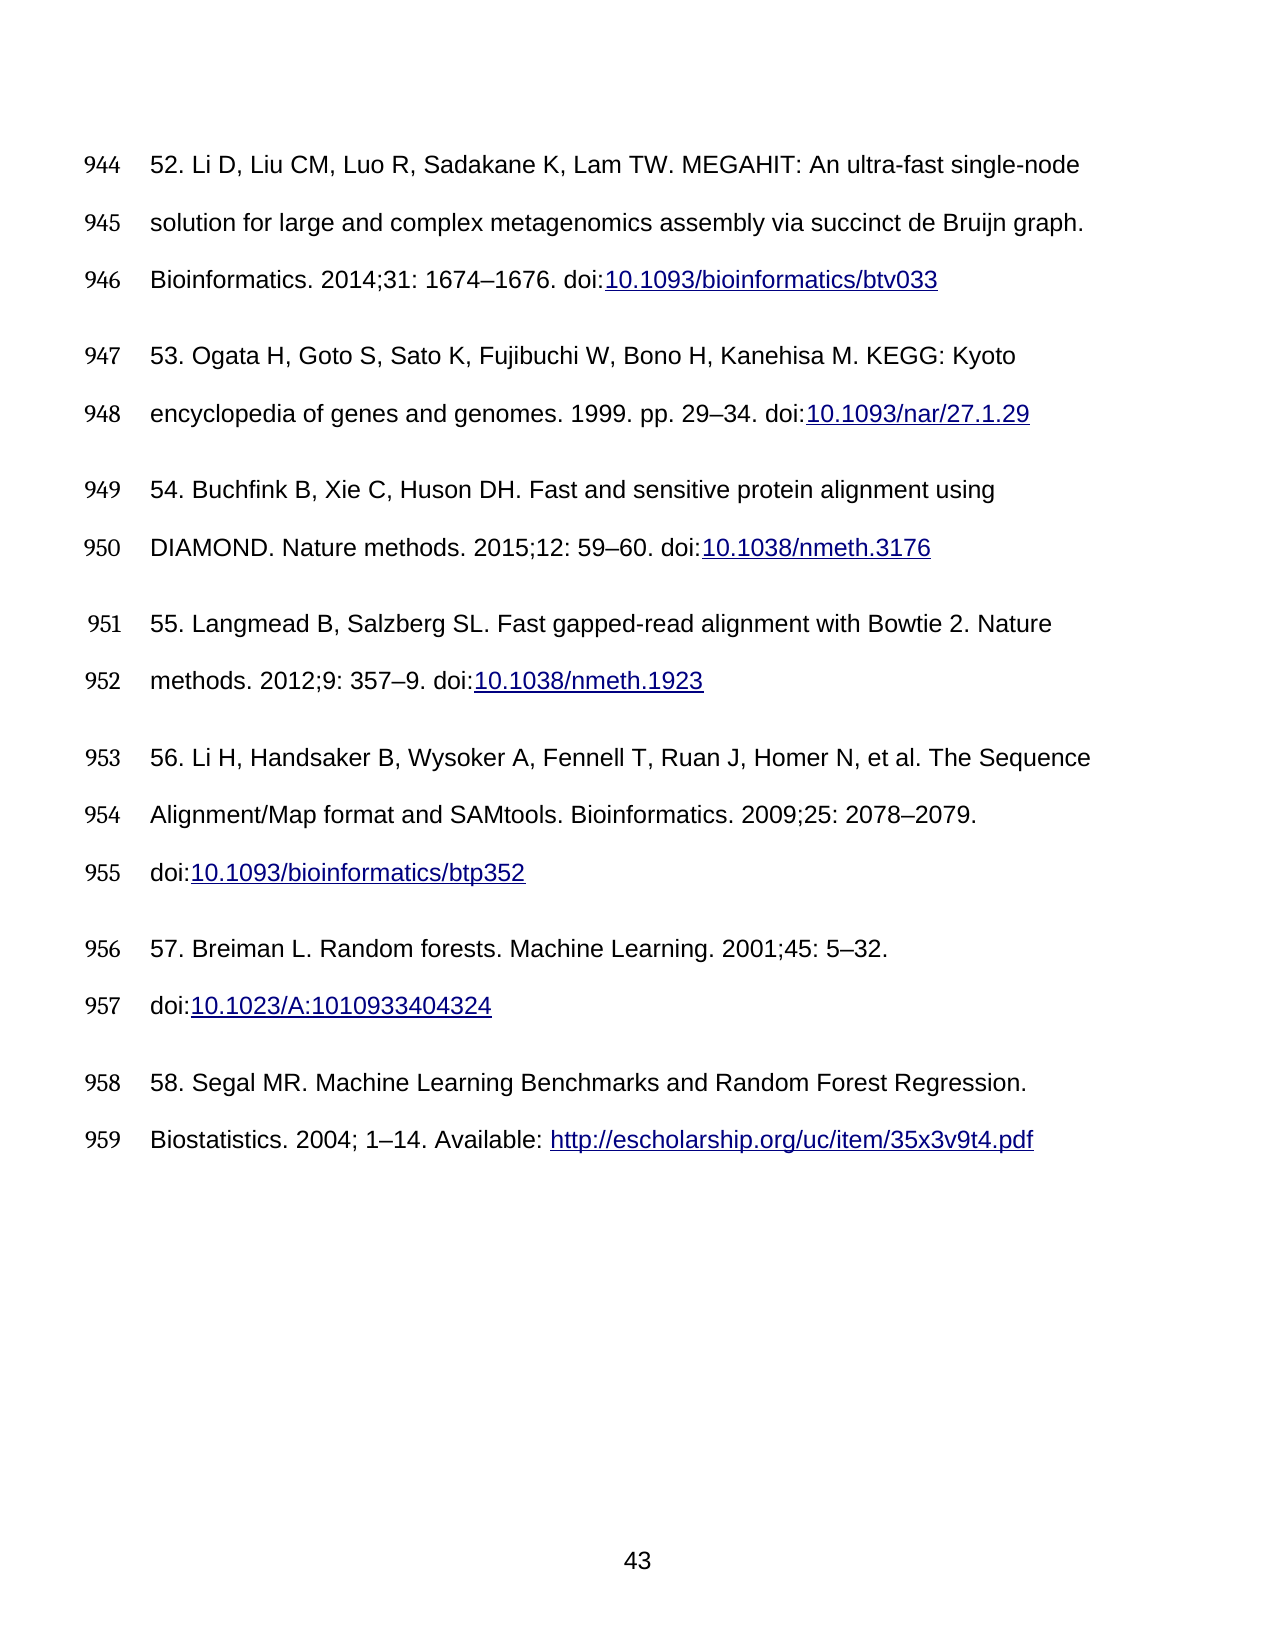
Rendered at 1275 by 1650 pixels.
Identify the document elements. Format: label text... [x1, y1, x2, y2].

text 52. Li D, Liu CM, Luo R, Sadakane K, Lam TW. MEGAHIT: An ultra-fast single-node solution for large and complex metagenomics assembly via succinct de Bruijn graph. Bioinformatics. 2014;31: 1674–1676. doi:10.1093/bioinformatics/btv033 [150, 150, 1125, 294]
text 56. Li H, Handsaker B, Wysoker A, Fennell T, Ruan J, Homer N, et al. The Sequence Alignment/Map format and SAMtools. Bioinformatics. 2009;25: 2078–2079. doi:10.1093/bioinformatics/btp352 [150, 742, 1125, 886]
text 54. Buchfink B, Xie C, Huson DH. Fast and sensitive protein alignment using DIAMOND. Nature methods. 2015;12: 59–60. doi:10.1038/nmeth.3176 [150, 475, 1125, 561]
text 57. Breiman L. Random forests. Machine Learning. 2001;45: 5–32. doi:10.1023/A:1010933404324 [150, 934, 1125, 1020]
text 55. Langmead B, Salzberg SL. Fast gapped-read alignment with Bowtie 2. Nature methods. 2012;9: 357–9. doi:10.1038/nmeth.1923 [150, 609, 1125, 695]
text 58. Segal MR. Machine Learning Benchmarks and Random Forest Regression. Biostatistics. 2004; 1–14. Available: http://escholarship.org/uc/item/35x3v9t4.pdf [150, 1067, 1125, 1154]
text 53. Ogata H, Goto S, Sato K, Fujibuchi W, Bono H, Kanehisa M. KEGG: Kyoto encyclopedia of genes and genomes. 1999. pp. 29–34. doi:10.1093/nar/27.1.29 [150, 341, 1125, 427]
